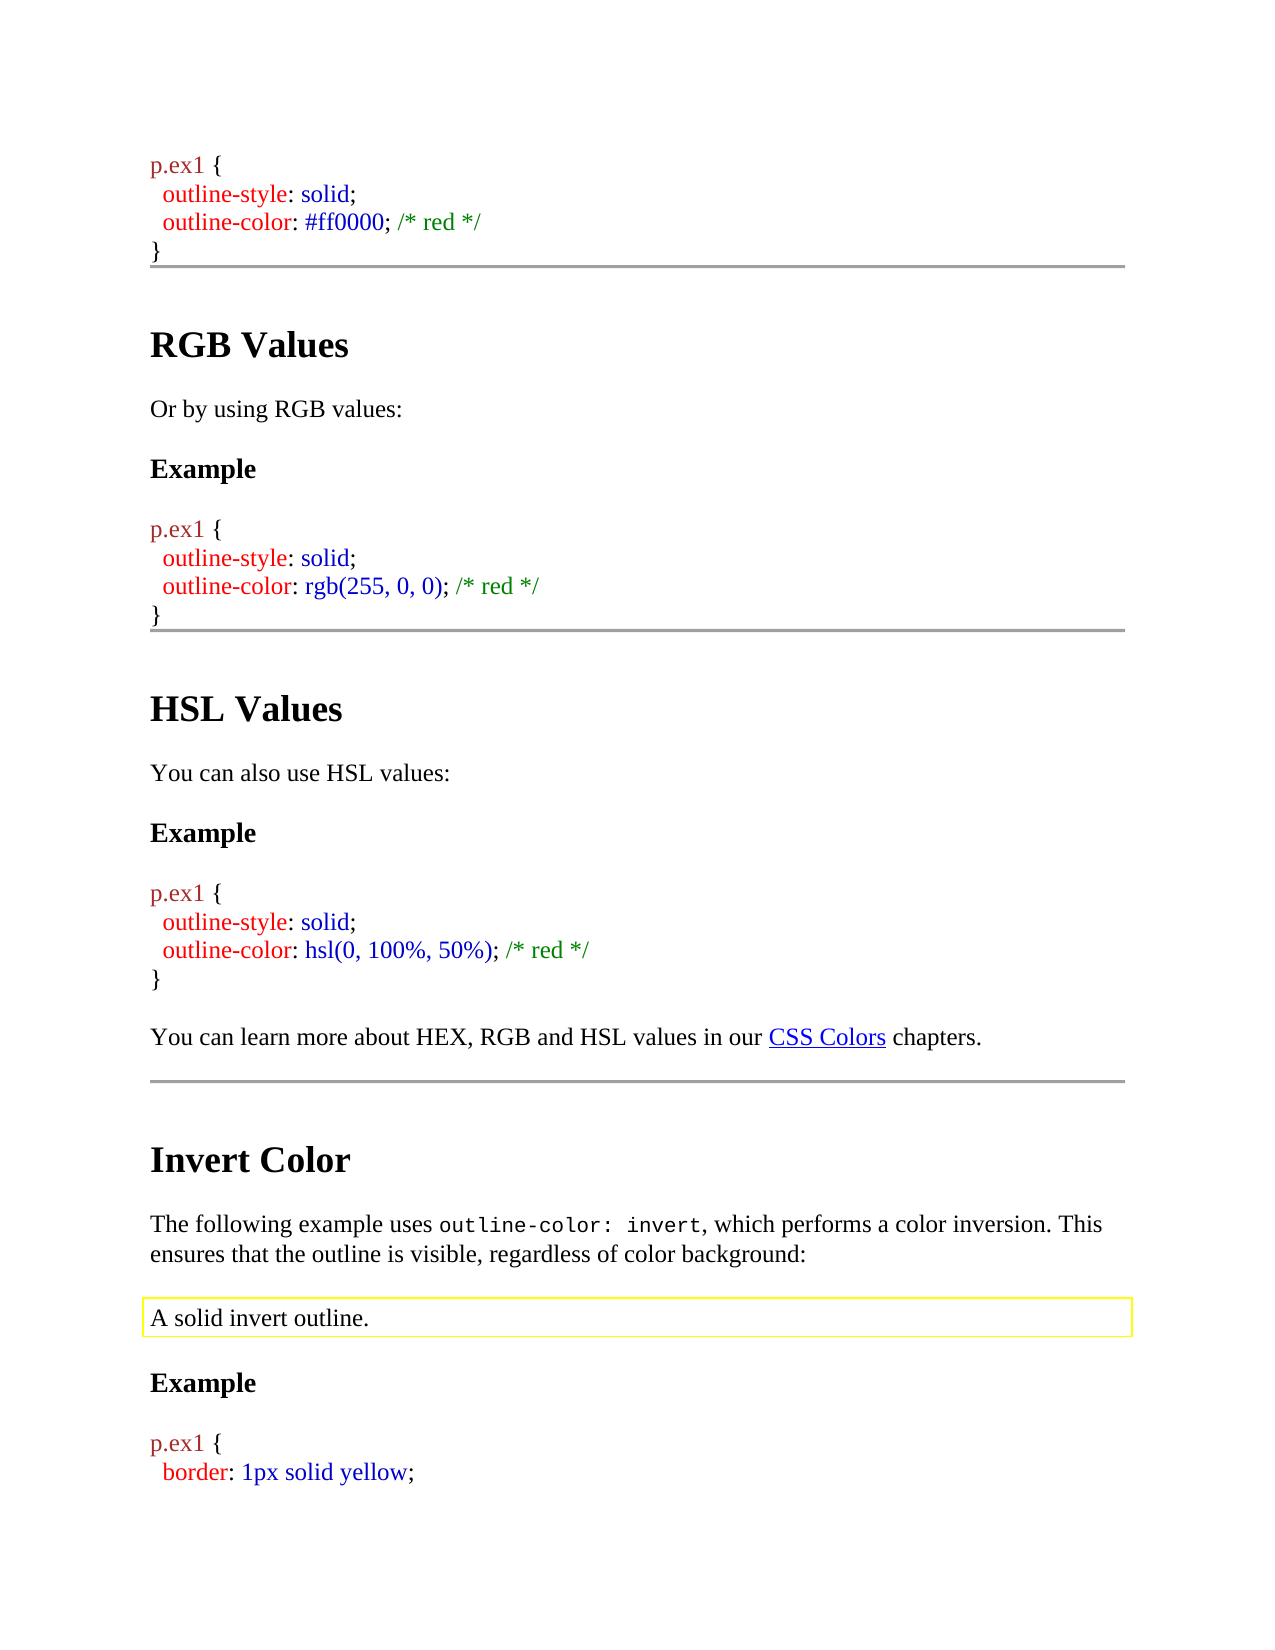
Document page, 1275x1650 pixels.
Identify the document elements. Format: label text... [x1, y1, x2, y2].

text Or by using RGB values: [150, 394, 1125, 423]
text A solid invert outline. [144, 1299, 1131, 1336]
text Example [150, 816, 1125, 849]
text Example [150, 1366, 1125, 1399]
text p.ex1 { outline-style: solid; outline-color: rgb(255, 0, 0); /* red */ } [150, 514, 1125, 628]
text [150, 1428, 1125, 1485]
text You can also use HSL values: [150, 758, 1125, 787]
text HSL Values [150, 686, 1125, 729]
text p.ex1 { outline-style: solid; outline-color: #ff0000; /* red */ } [150, 150, 1125, 265]
text Invert Color [150, 1137, 1125, 1180]
text RGB Values [150, 322, 1125, 365]
text p.ex1 { outline-style: solid; outline-color: hsl(0, 100%, 50%); /* red */ } [150, 878, 1125, 993]
text Example [150, 452, 1125, 485]
text You can learn more about HEX, RGB and HSL values in our CSS Colors chapters. [150, 1022, 1125, 1051]
text The following example uses outline-color: invert, which performs a color inversion. This ensures that the outline is visible, regardless of color background: [150, 1209, 1125, 1268]
